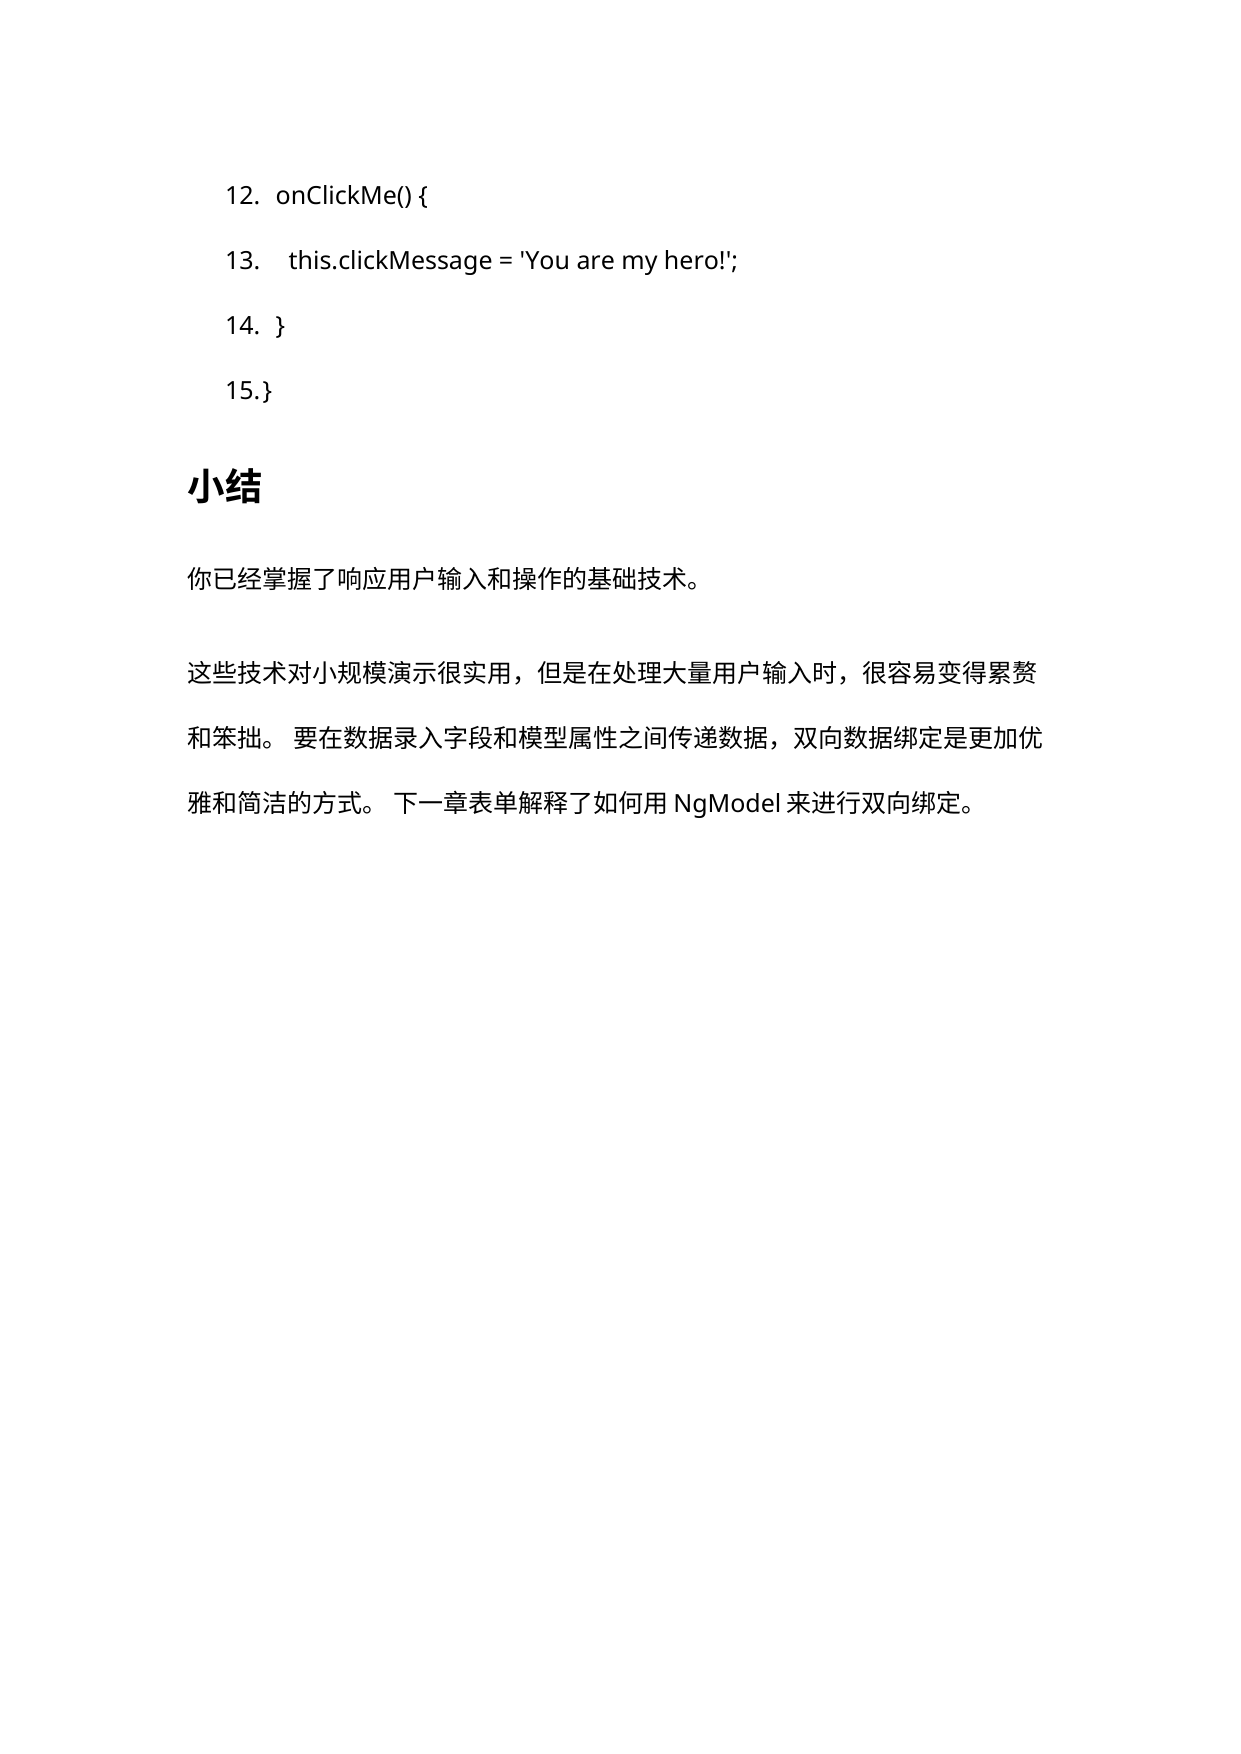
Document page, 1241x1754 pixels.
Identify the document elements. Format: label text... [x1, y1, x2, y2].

list } [225, 292, 1053, 357]
list onClickMe() { [225, 162, 1053, 227]
text 小结 [187, 451, 1053, 516]
text 这些技术对小规模演示很实用，但是在处理大量用户输入时，很容易变得累赘和笨拙。 要在数据录入字段和模型属性之间传递数据，双向数据绑定是更加优雅和简洁的方式。 下一章表单解释了如何用NgModel来进行双向绑定。 [187, 639, 1053, 834]
list } [225, 357, 1053, 422]
text 你已经掌握了响应用户输入和操作的基础技术。 [187, 545, 1053, 610]
list this.clickMessage = 'You are my hero!'; [225, 227, 1053, 292]
